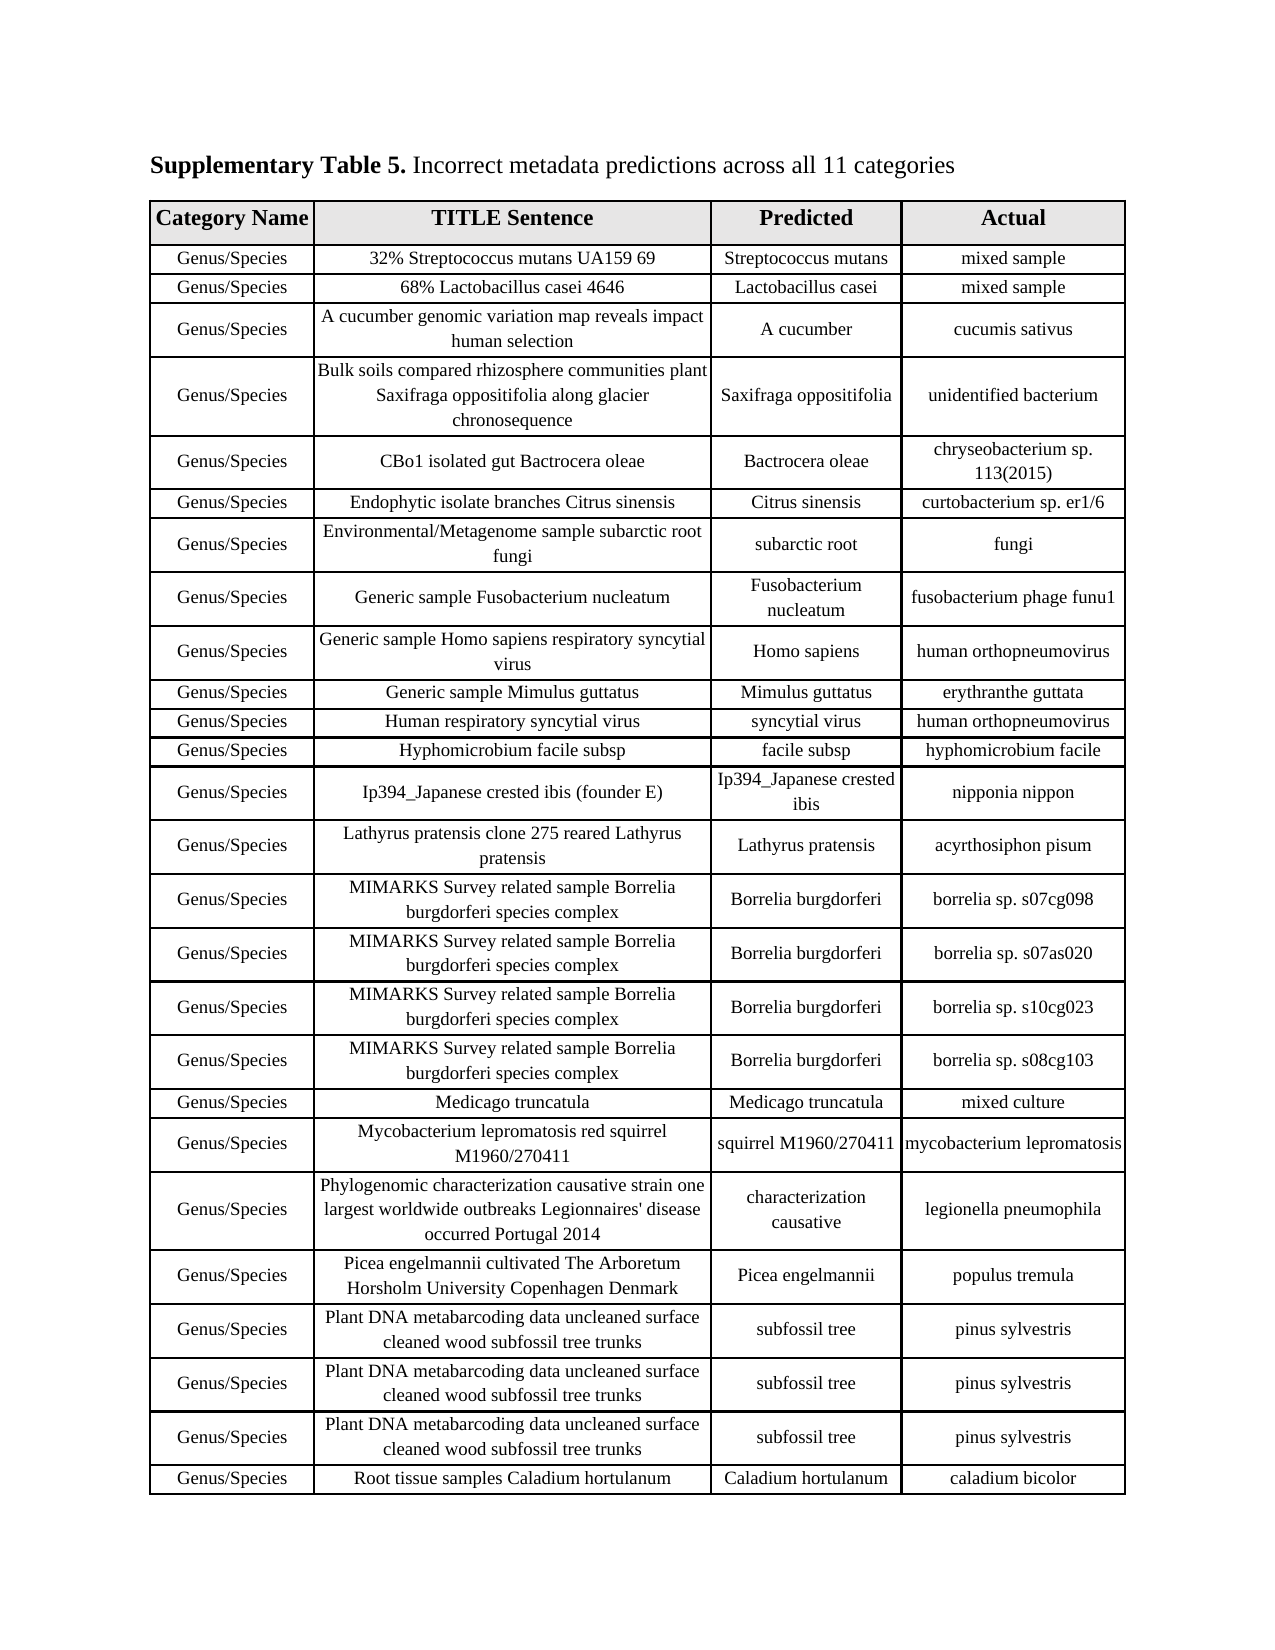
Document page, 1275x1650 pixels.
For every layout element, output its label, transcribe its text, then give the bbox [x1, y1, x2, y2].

table_header Category Name [151, 202, 313, 244]
table_cell Genus/Species [151, 1251, 313, 1303]
table_cell Borrelia burgdorferi [712, 983, 900, 1034]
table_cell Bactrocera oleae [712, 437, 900, 488]
table_cell hyphomicrobium facile [903, 739, 1124, 765]
table_cell MIMARKS Survey related sample Borrelia burgdorferi species complex [315, 929, 710, 980]
table_cell Citrus sinensis [712, 490, 900, 517]
table_cell cucumis sativus [903, 304, 1124, 356]
table_cell Plant DNA metabarcoding data uncleaned surface cleaned wood subfossil tree trunks [315, 1359, 710, 1410]
table_cell Genus/Species [151, 929, 313, 980]
table_cell Homo sapiens [712, 627, 900, 678]
table_cell Genus/Species [151, 1466, 313, 1493]
table_cell subfossil tree [712, 1305, 900, 1357]
table_cell subfossil tree [712, 1413, 900, 1464]
table_cell pinus sylvestris [903, 1413, 1124, 1464]
table_cell Caladium hortulanum [712, 1466, 900, 1493]
table_cell Genus/Species [151, 437, 313, 488]
table_cell subarctic root [712, 519, 900, 571]
table_cell Picea engelmannii [712, 1251, 900, 1303]
table_cell A cucumber genomic variation map reveals impact human selection [315, 304, 710, 356]
table_cell Borrelia burgdorferi [712, 875, 900, 927]
table_cell Plant DNA metabarcoding data uncleaned surface cleaned wood subfossil tree trunks [315, 1413, 710, 1464]
table_cell Genus/Species [151, 573, 313, 625]
table_cell nipponia nippon [903, 768, 1124, 819]
table_cell Genus/Species [151, 983, 313, 1034]
table_cell A cucumber [712, 304, 900, 356]
table_cell mixed sample [903, 246, 1124, 273]
table_cell MIMARKS Survey related sample Borrelia burgdorferi species complex [315, 983, 710, 1034]
table_cell subfossil tree [712, 1359, 900, 1410]
table_cell unidentified bacterium [903, 358, 1124, 434]
table_cell Genus/Species [151, 304, 313, 356]
table_cell fusobacterium phage funu1 [903, 573, 1124, 625]
table_cell borrelia sp. s07as020 [903, 929, 1124, 980]
table_cell CBo1 isolated gut Bactrocera oleae [315, 437, 710, 488]
table_cell Lathyrus pratensis [712, 821, 900, 873]
table_cell Genus/Species [151, 681, 313, 707]
table_cell human orthopneumovirus [903, 627, 1124, 678]
table_cell erythranthe guttata [903, 681, 1124, 707]
table_cell facile subsp [712, 739, 900, 765]
table_cell chryseobacterium sp. 113(2015) [903, 437, 1124, 488]
table_cell Medicago truncatula [712, 1090, 900, 1117]
table_cell mycobacterium lepromatosis [903, 1119, 1124, 1171]
table_cell Picea engelmannii cultivated The Arboretum Horsholm University Copenhagen Denmark [315, 1251, 710, 1303]
table_cell Fusobacterium nucleatum [712, 573, 900, 625]
table_cell Genus/Species [151, 358, 313, 434]
table_cell Genus/Species [151, 1413, 313, 1464]
table_cell Genus/Species [151, 1090, 313, 1117]
table_cell MIMARKS Survey related sample Borrelia burgdorferi species complex [315, 1036, 710, 1088]
table_cell Lathyrus pratensis clone 275 reared Lathyrus pratensis [315, 821, 710, 873]
table_cell characterization causative [712, 1173, 900, 1249]
table_cell caladium bicolor [903, 1466, 1124, 1493]
table_cell borrelia sp. s08cg103 [903, 1036, 1124, 1088]
table_cell fungi [903, 519, 1124, 571]
table_cell curtobacterium sp. er1/6 [903, 490, 1124, 517]
table_cell Generic sample Fusobacterium nucleatum [315, 573, 710, 625]
table_header Actual [903, 202, 1124, 244]
table_cell Medicago truncatula [315, 1090, 710, 1117]
table_cell Ip394_Japanese crested ibis (founder E) [315, 768, 710, 819]
table_cell 32% Streptococcus mutans UA159 69 [315, 246, 710, 273]
table_cell acyrthosiphon pisum [903, 821, 1124, 873]
table_cell human orthopneumovirus [903, 710, 1124, 736]
table_cell Lactobacillus casei [712, 275, 900, 302]
table_cell Human respiratory syncytial virus [315, 710, 710, 736]
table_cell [315, 1466, 710, 1493]
table_cell Phylogenomic characterization causative strain one largest worldwide outbreaks Legionnaires' disease occurred Portugal 2014 [315, 1173, 710, 1249]
table_cell Genus/Species [151, 246, 313, 273]
table_cell syncytial virus [712, 710, 900, 736]
table_cell Genus/Species [151, 875, 313, 927]
table_cell Genus/Species [151, 275, 313, 302]
table_cell Genus/Species [151, 710, 313, 736]
table_cell borrelia sp. s10cg023 [903, 983, 1124, 1034]
table_cell MIMARKS Survey related sample Borrelia burgdorferi species complex [315, 875, 710, 927]
table_header Predicted [712, 202, 900, 244]
table_cell Borrelia burgdorferi [712, 929, 900, 980]
table_cell borrelia sp. s07cg098 [903, 875, 1124, 927]
table_cell Mycobacterium lepromatosis red squirrel M1960/270411 [315, 1119, 710, 1171]
table_cell Plant DNA metabarcoding data uncleaned surface cleaned wood subfossil tree trunks [315, 1305, 710, 1357]
table_cell pinus sylvestris [903, 1359, 1124, 1410]
table_cell Hyphomicrobium facile subsp [315, 739, 710, 765]
table_cell Generic sample Homo sapiens respiratory syncytial virus [315, 627, 710, 678]
table_cell mixed culture [903, 1090, 1124, 1117]
table_cell Genus/Species [151, 1173, 313, 1249]
text Supplementary Table 5. Incorrect metadata predictions across all 11 categories [150, 150, 1125, 179]
table_cell Bulk soils compared rhizosphere communities plant Saxifraga oppositifolia along glacier chronosequence [315, 358, 710, 434]
table_cell Streptococcus mutans [712, 246, 900, 273]
table_cell Genus/Species [151, 1359, 313, 1410]
table_cell squirrel M1960/270411 [712, 1119, 900, 1171]
table_cell Genus/Species [151, 739, 313, 765]
table_cell Saxifraga oppositifolia [712, 358, 900, 434]
table_cell legionella pneumophila [903, 1173, 1124, 1249]
table_cell Environmental/Metagenome sample subarctic root fungi [315, 519, 710, 571]
table_cell 68% Lactobacillus casei 4646 [315, 275, 710, 302]
table_cell Genus/Species [151, 627, 313, 678]
table_cell Endophytic isolate branches Citrus sinensis [315, 490, 710, 517]
table_cell Genus/Species [151, 519, 313, 571]
table_cell Genus/Species [151, 768, 313, 819]
table_cell mixed sample [903, 275, 1124, 302]
table_cell Borrelia burgdorferi [712, 1036, 900, 1088]
table_cell Ip394_Japanese crested ibis [712, 768, 900, 819]
table_cell pinus sylvestris [903, 1305, 1124, 1357]
table_cell Genus/Species [151, 821, 313, 873]
table_cell Genus/Species [151, 1305, 313, 1357]
table_cell Generic sample Mimulus guttatus [315, 681, 710, 707]
table_cell populus tremula [903, 1251, 1124, 1303]
table_cell Genus/Species [151, 1119, 313, 1171]
table_cell Mimulus guttatus [712, 681, 900, 707]
table_cell Genus/Species [151, 1036, 313, 1088]
table_cell Genus/Species [151, 490, 313, 517]
table_header TITLE Sentence [315, 202, 710, 244]
